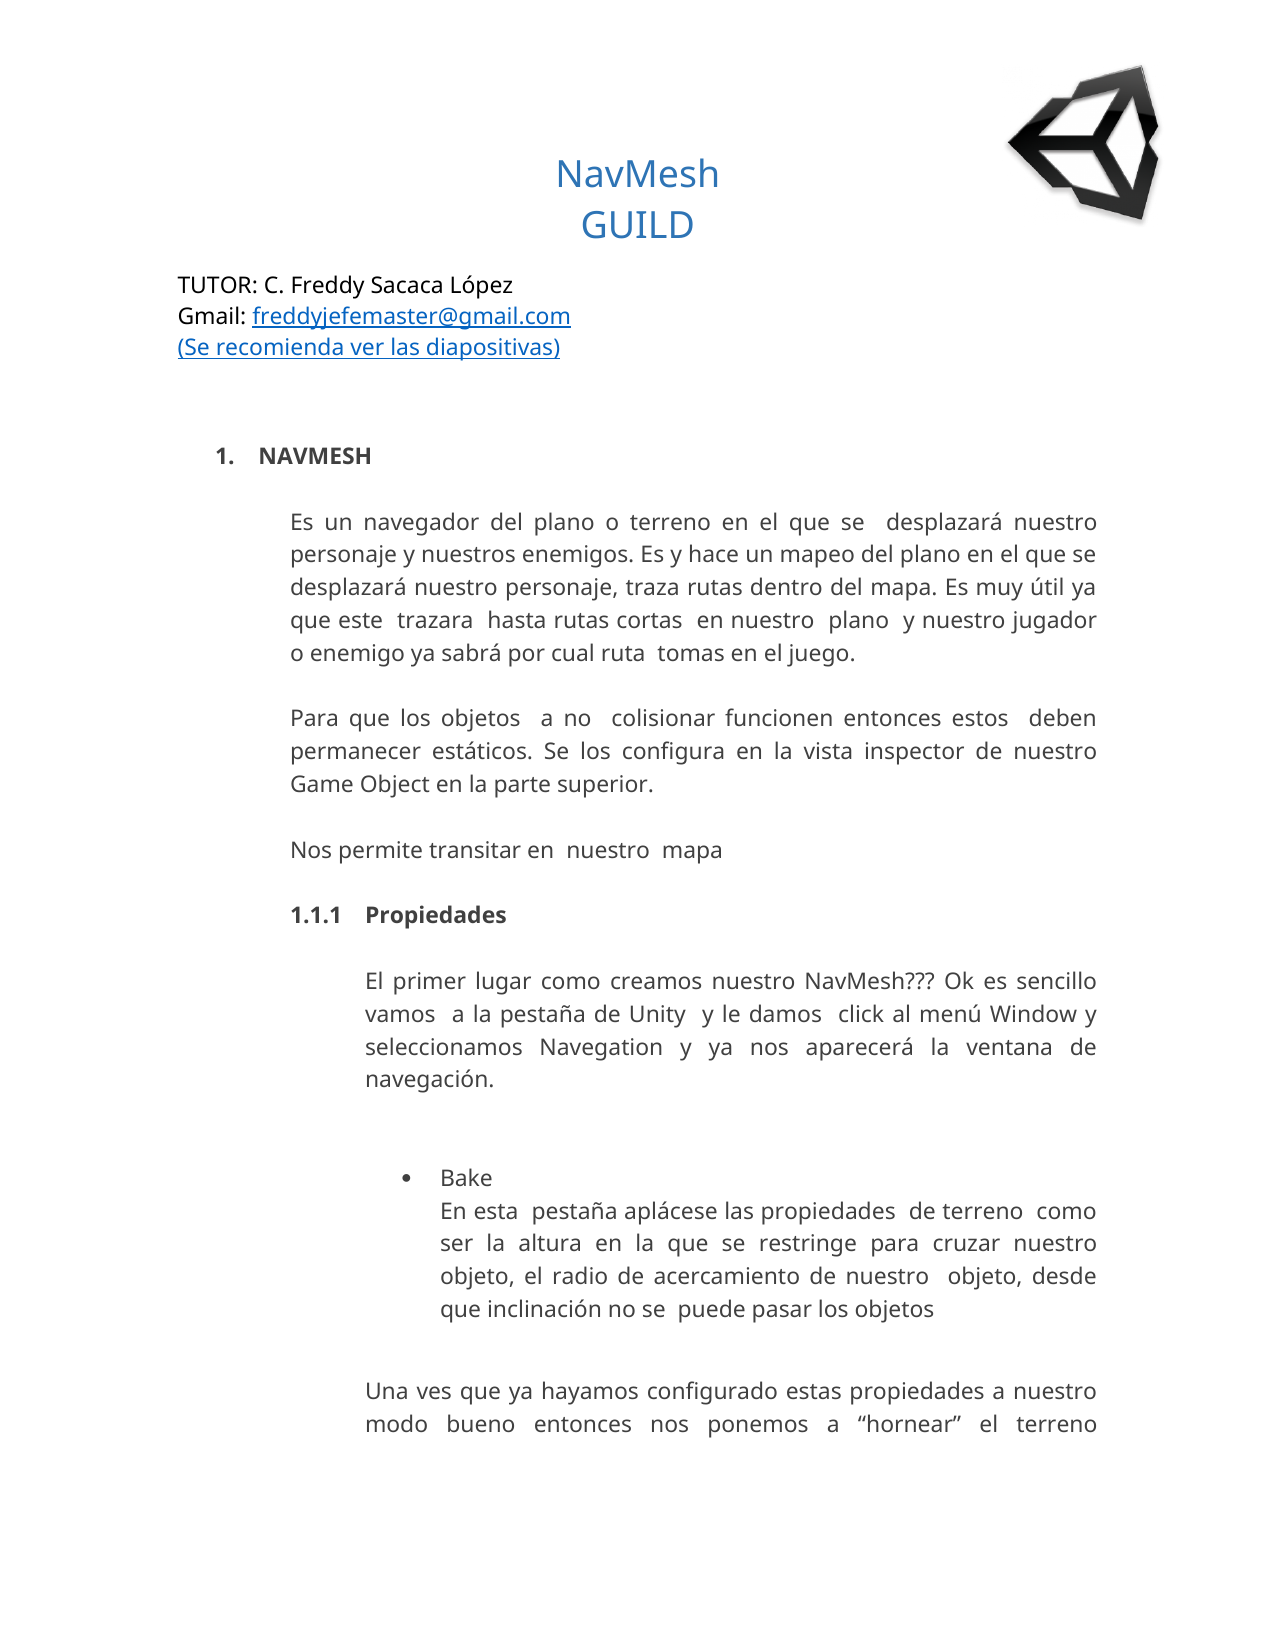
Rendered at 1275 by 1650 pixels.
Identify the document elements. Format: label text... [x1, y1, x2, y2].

list Bake [402, 1162, 1098, 1193]
list Propiedades [290, 899, 1098, 931]
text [365, 1375, 1098, 1439]
list Es un navegador del plano o terreno en el que se desplazará nuestro personaje y nuestros enemigos. Es y hace un mapeo del plano en el que se desplazará nuestro personaje, traza rutas dentro del mapa. Es muy útil ya que este trazara hasta rutas cortas en nuestro plano y nuestro jugador o enemigo ya sabrá por cual ruta tomas en el juego. [290, 506, 1098, 668]
text TUTOR: C. Freddy Sacaca López [177, 269, 1098, 300]
list Nos permite transitar en nuestro mapa [290, 834, 1098, 865]
list El primer lugar como creamos nuestro NavMesh??? Ok es sencillo vamos a la pestaña de Unity y le damos click al menú Window y seleccionamos Navegation y ya nos aparecerá la ventana de navegación. [365, 965, 1098, 1094]
text NavMesh [177, 148, 1001, 199]
text Gmail: freddyjefemaster@gmail.com [177, 300, 1098, 331]
text GUILD [177, 199, 1098, 250]
list NAVMESH [215, 440, 1098, 471]
picture [1001, 62, 1167, 228]
list Para que los objetos a no colisionar funcionen entonces estos deben permanecer estáticos. Se los configura en la vista inspector de nuestro Game Object en la parte superior. [290, 702, 1098, 799]
text (Se recomienda ver las diapositivas) [177, 331, 1098, 363]
list En esta pestaña aplácese las propiedades de terreno como ser la altura en la que se restringe para cruzar nuestro objeto, el radio de acercamiento de nuestro objeto, desde que inclinación no se puede pasar los objetos [440, 1194, 1098, 1324]
